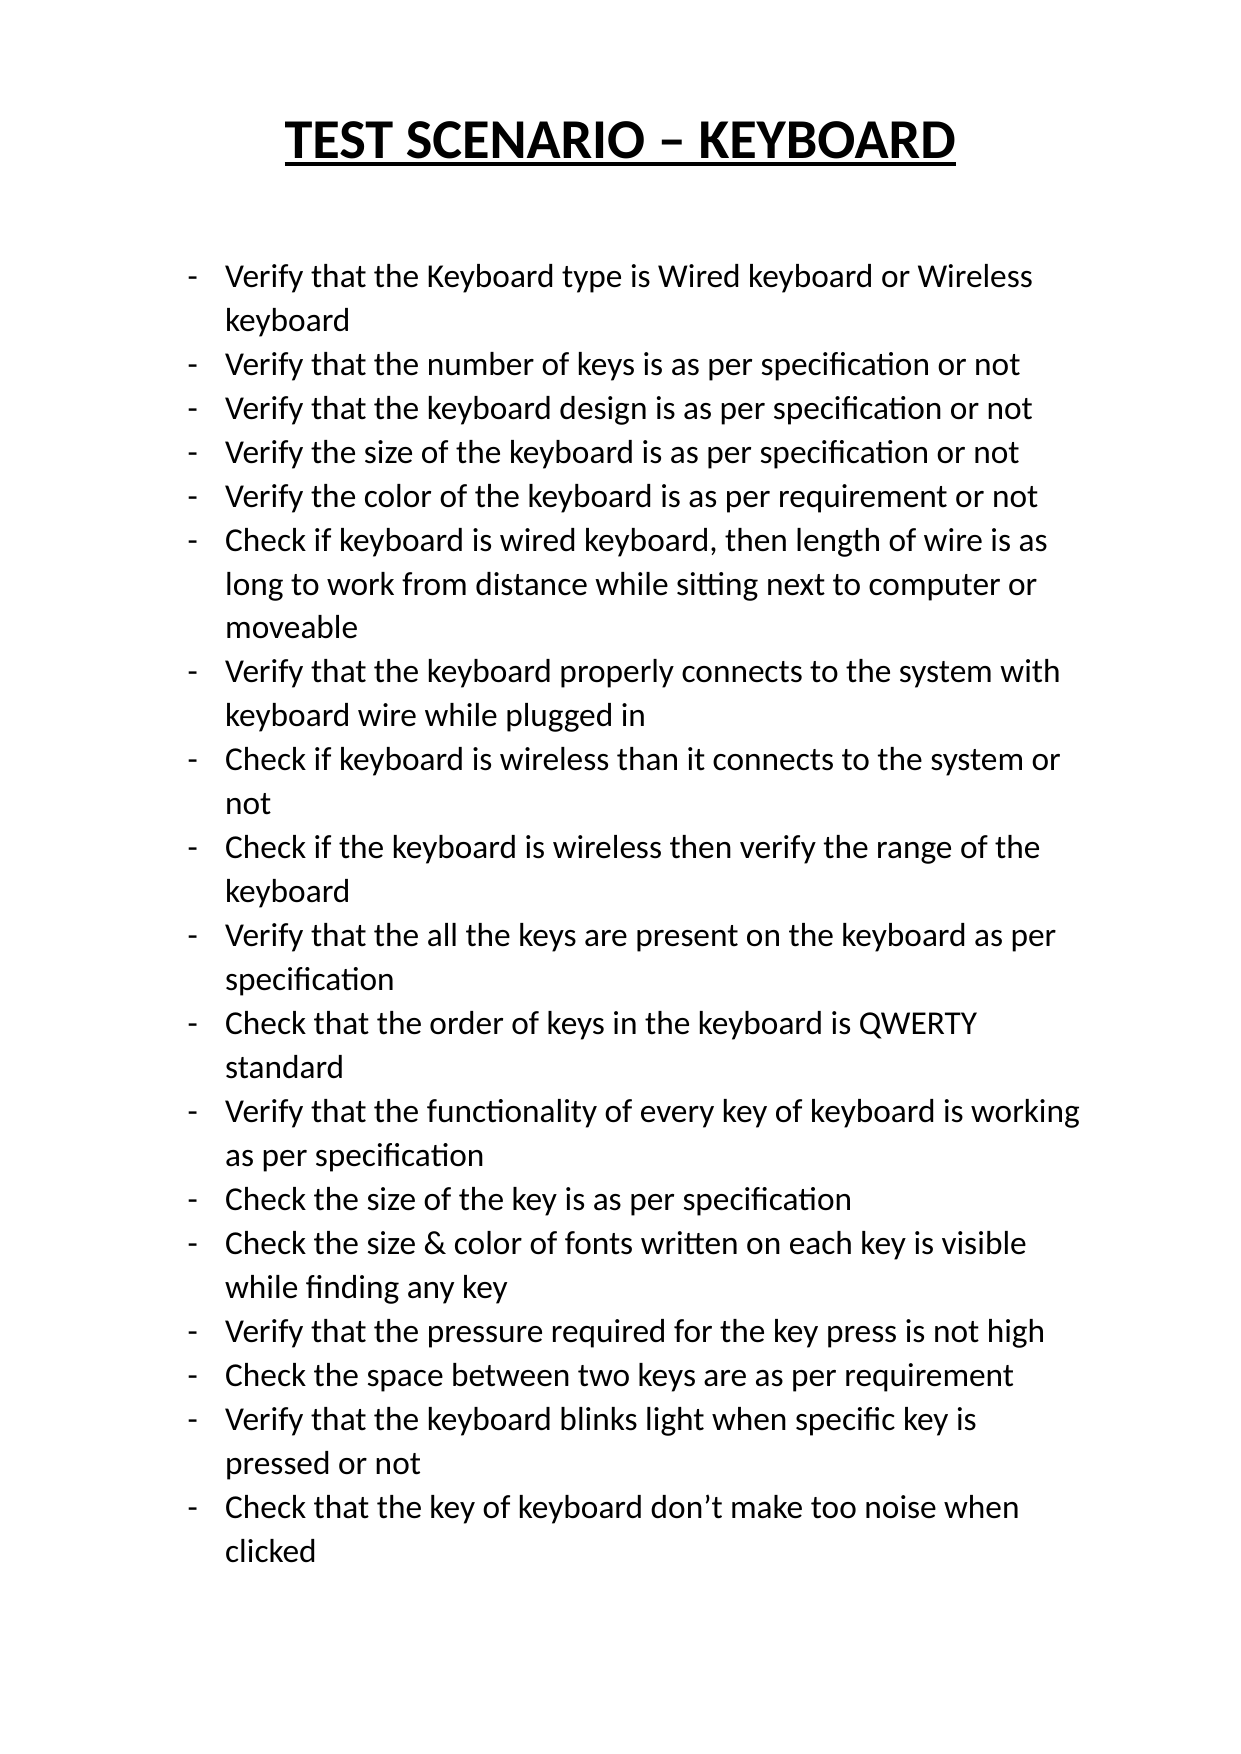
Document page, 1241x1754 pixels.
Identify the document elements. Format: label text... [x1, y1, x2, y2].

list Verify the color of the keyboard is as per requirement or not [187, 474, 1090, 515]
list Verify that the keyboard design is as per specification or not [187, 387, 1090, 427]
list Verify that the keyboard properly connects to the system with keyboard wire while plugged in [187, 650, 1090, 735]
text TEST SCENARIO – KEYBOARD [150, 103, 1090, 172]
list Verify that the pressure required for the key press is not high [187, 1310, 1090, 1351]
list Check the space between two keys are as per requirement [187, 1354, 1090, 1394]
list Check if keyboard is wired keyboard, then length of wire is as long to work from distance while sitting next to computer or moveable [187, 518, 1090, 647]
list Check that the order of keys in the keyboard is QWERTY standard [187, 1002, 1090, 1087]
list Verify that the Keyboard type is Wired keyboard or Wireless keyboard [187, 255, 1090, 339]
list Check the size of the key is as per specification [187, 1178, 1090, 1219]
list Verify that the keyboard blinks light when specific key is pressed or not [187, 1398, 1090, 1482]
list Check if the keyboard is wireless then verify the range of the keyboard [187, 826, 1090, 911]
list Check the size & color of fonts written on each key is visible while finding any key [187, 1222, 1090, 1307]
list Verify that the all the keys are present on the keyboard as per specification [187, 914, 1090, 999]
list Verify that the number of keys is as per specification or not [187, 343, 1090, 383]
list Check that the key of keyboard don’t make too noise when clicked [187, 1486, 1090, 1570]
list Verify the size of the keyboard is as per specification or not [187, 431, 1090, 471]
list Verify that the functionality of every key of keyboard is working as per specification [187, 1090, 1090, 1175]
list Check if keyboard is wireless than it connects to the system or not [187, 738, 1090, 823]
